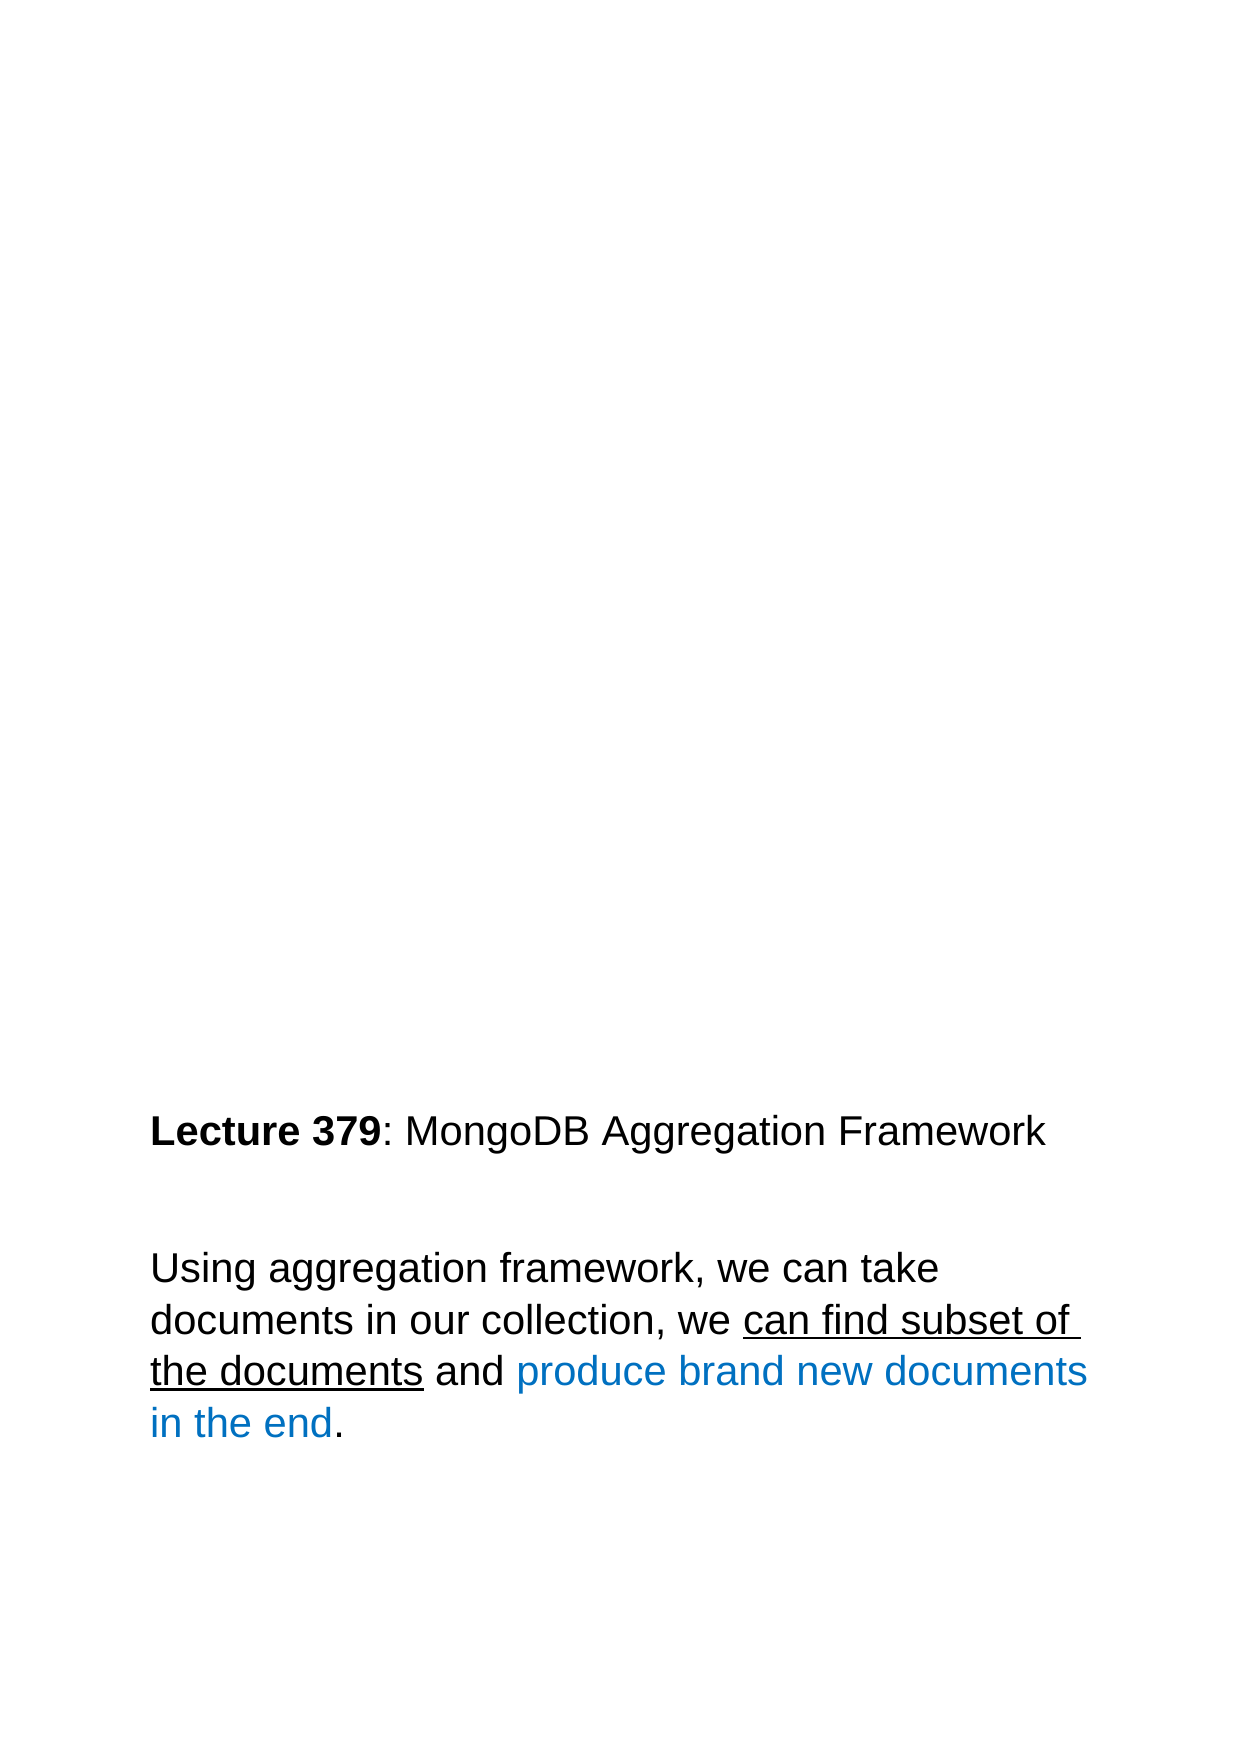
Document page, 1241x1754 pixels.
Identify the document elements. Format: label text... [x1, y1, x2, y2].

text Lecture 379: MongoDB Aggregation Framework [150, 1107, 1090, 1154]
text Using aggregation framework, we can take documents in our collection, we can find subset of the documents and produce brand new documents in the end. [150, 1243, 1090, 1446]
